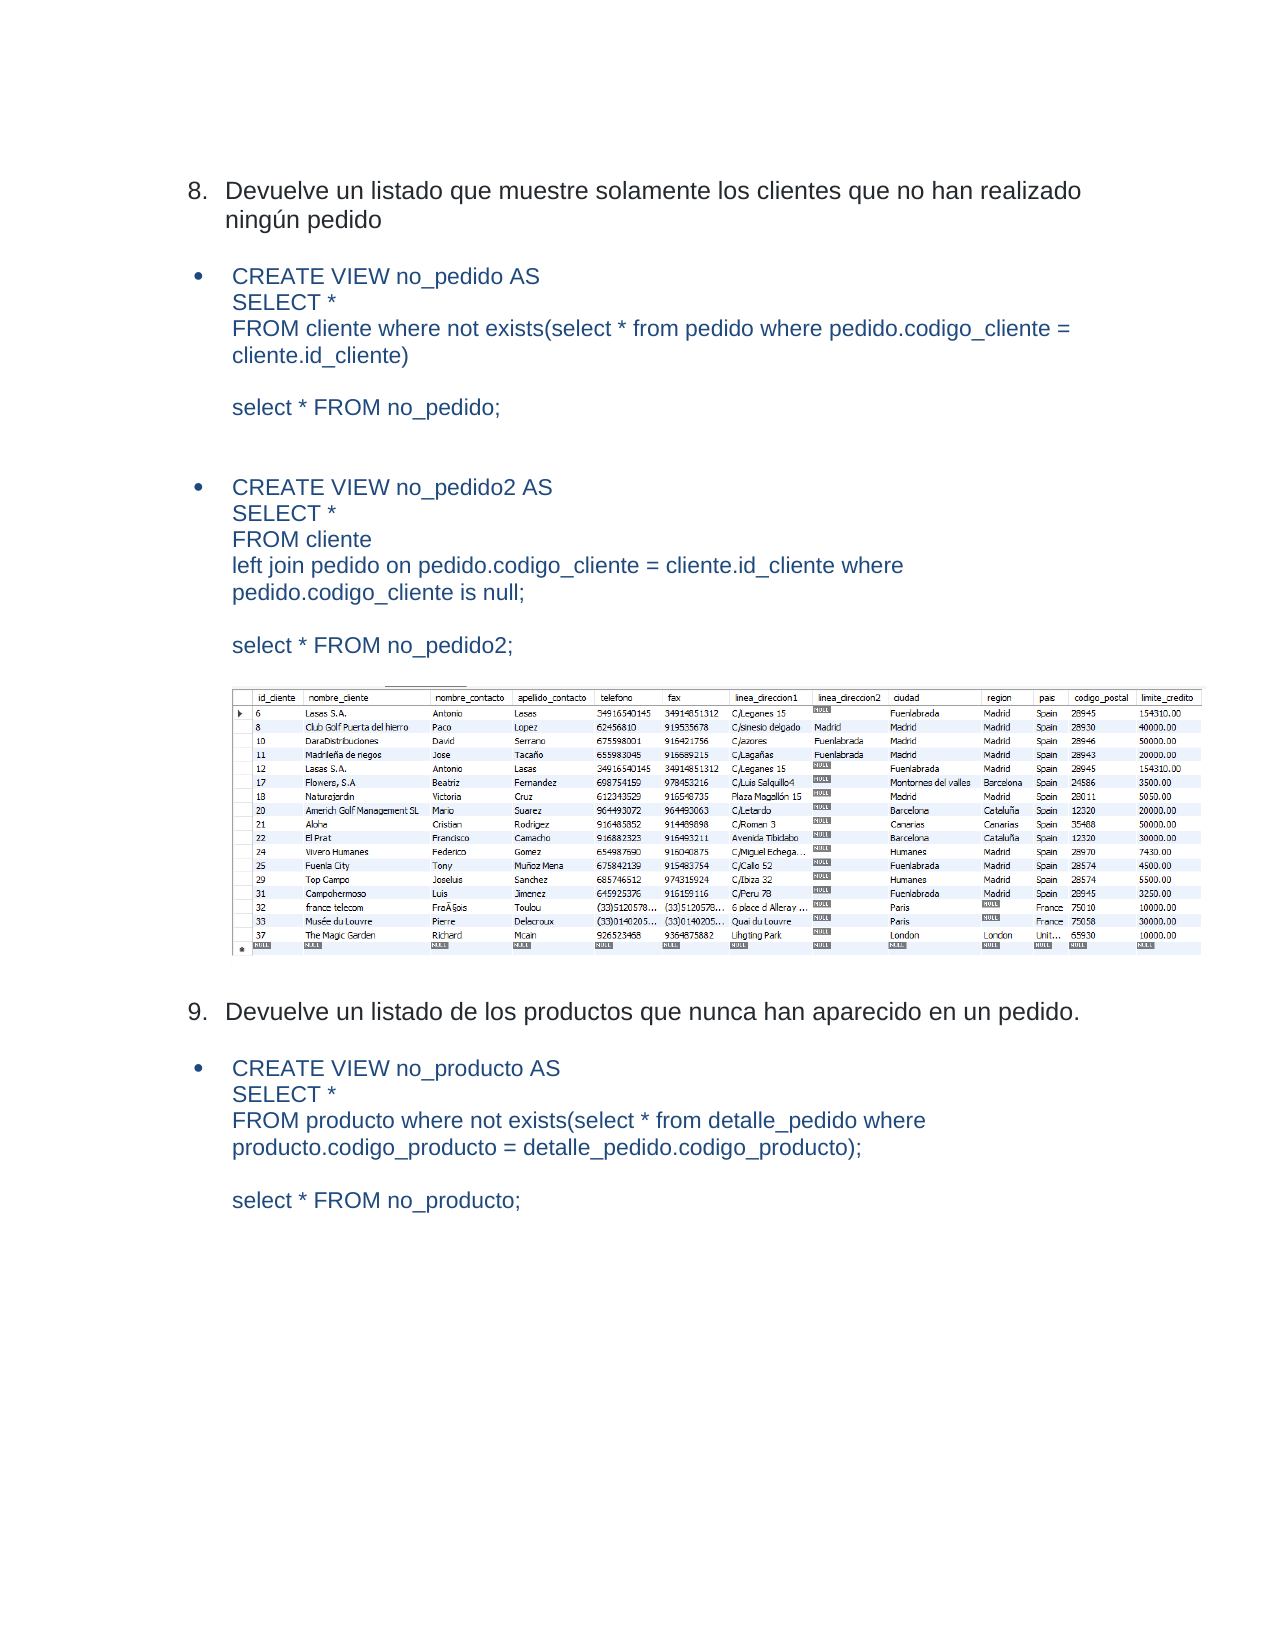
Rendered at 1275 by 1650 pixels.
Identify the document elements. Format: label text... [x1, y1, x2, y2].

list left join pedido on pedido.codigo_cliente = cliente.id_cliente where pedido.codigo_cliente is null; [232, 552, 1125, 605]
list select * FROM no_pedido; [232, 394, 1125, 421]
list select * FROM no_pedido2; [232, 632, 1125, 658]
picture [231, 686, 1207, 969]
list SELECT * [232, 1081, 1125, 1107]
list FROM producto where not exists(select * from detalle_pedido where producto.codigo_producto = detalle_pedido.codigo_producto); [232, 1107, 1125, 1160]
list FROM cliente [232, 526, 1125, 552]
list FROM cliente where not exists(select * from pedido where pedido.codigo_cliente = cliente.id_cliente) [232, 315, 1125, 368]
list SELECT * [232, 500, 1125, 526]
list CREATE VIEW no_pedido AS [194, 263, 1125, 289]
list SELECT * [232, 289, 1125, 315]
list CREATE VIEW no_pedido2 AS [194, 473, 1125, 500]
list select * FROM no_producto; [232, 1187, 1125, 1213]
list Devuelve un listado de los productos que nunca han aparecido en un pedido. [187, 997, 1125, 1026]
list CREATE VIEW no_producto AS [194, 1055, 1125, 1081]
list Devuelve un listado que muestre solamente los clientes que no han realizado ningún pedido [187, 176, 1125, 234]
